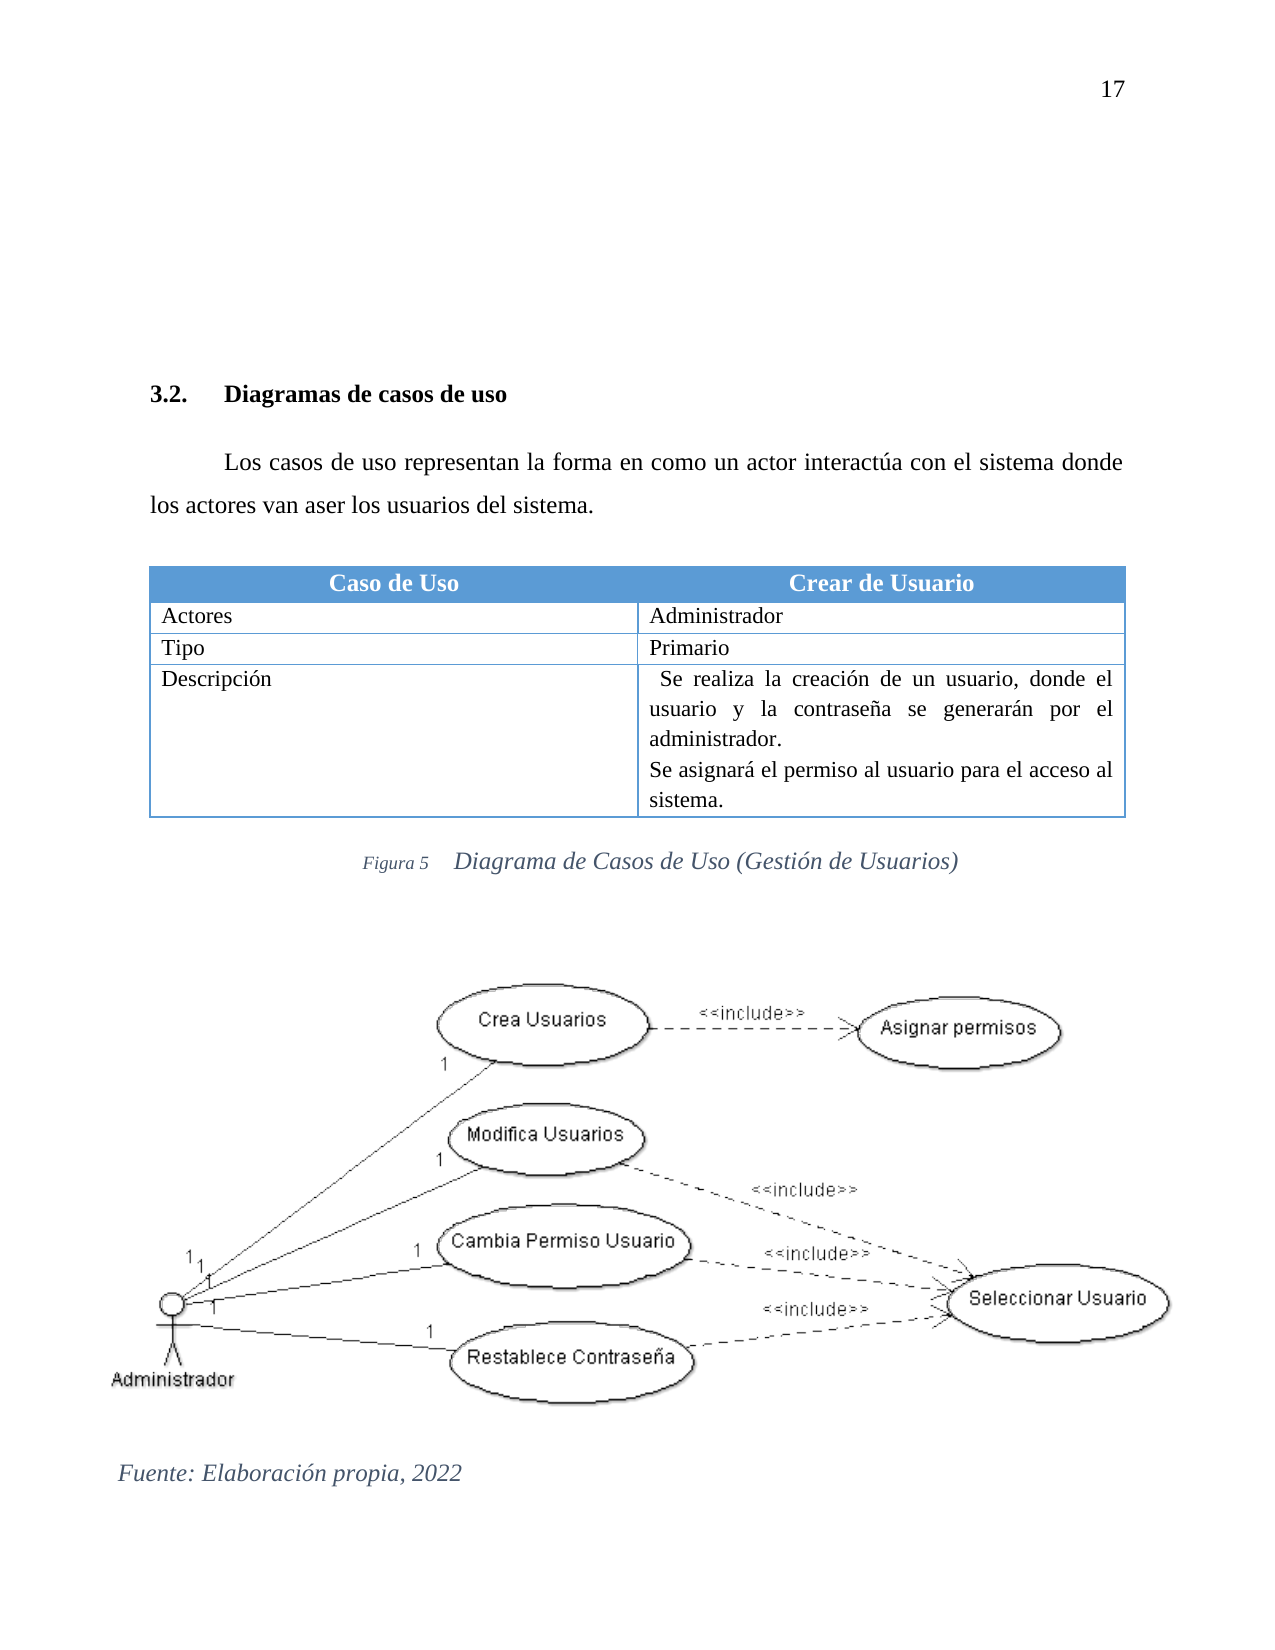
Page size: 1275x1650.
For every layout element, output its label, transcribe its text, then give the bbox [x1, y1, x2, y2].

table_cell Tipo [151, 634, 637, 664]
table_cell Administrador [639, 603, 1124, 633]
subtitle Diagramas de casos de uso [150, 379, 1125, 408]
table_cell Se realiza la creación de un usuario, donde el usuario y la contraseña se generarán por el administrador. Se asignará el permiso al usuario para el acceso al sistema. [639, 665, 1124, 816]
text Los casos de uso representan la forma en como un actor interactúa con el sistema donde los actores van aser los usuarios del sistema. [150, 447, 1125, 519]
table_header Caso de Uso [151, 569, 637, 601]
table_cell Primario [638, 634, 1124, 664]
table_header Crear de Usuario [638, 569, 1124, 601]
table_cell Descripción [151, 665, 637, 816]
picture [88, 920, 1204, 1449]
table_cell Actores [151, 603, 637, 633]
